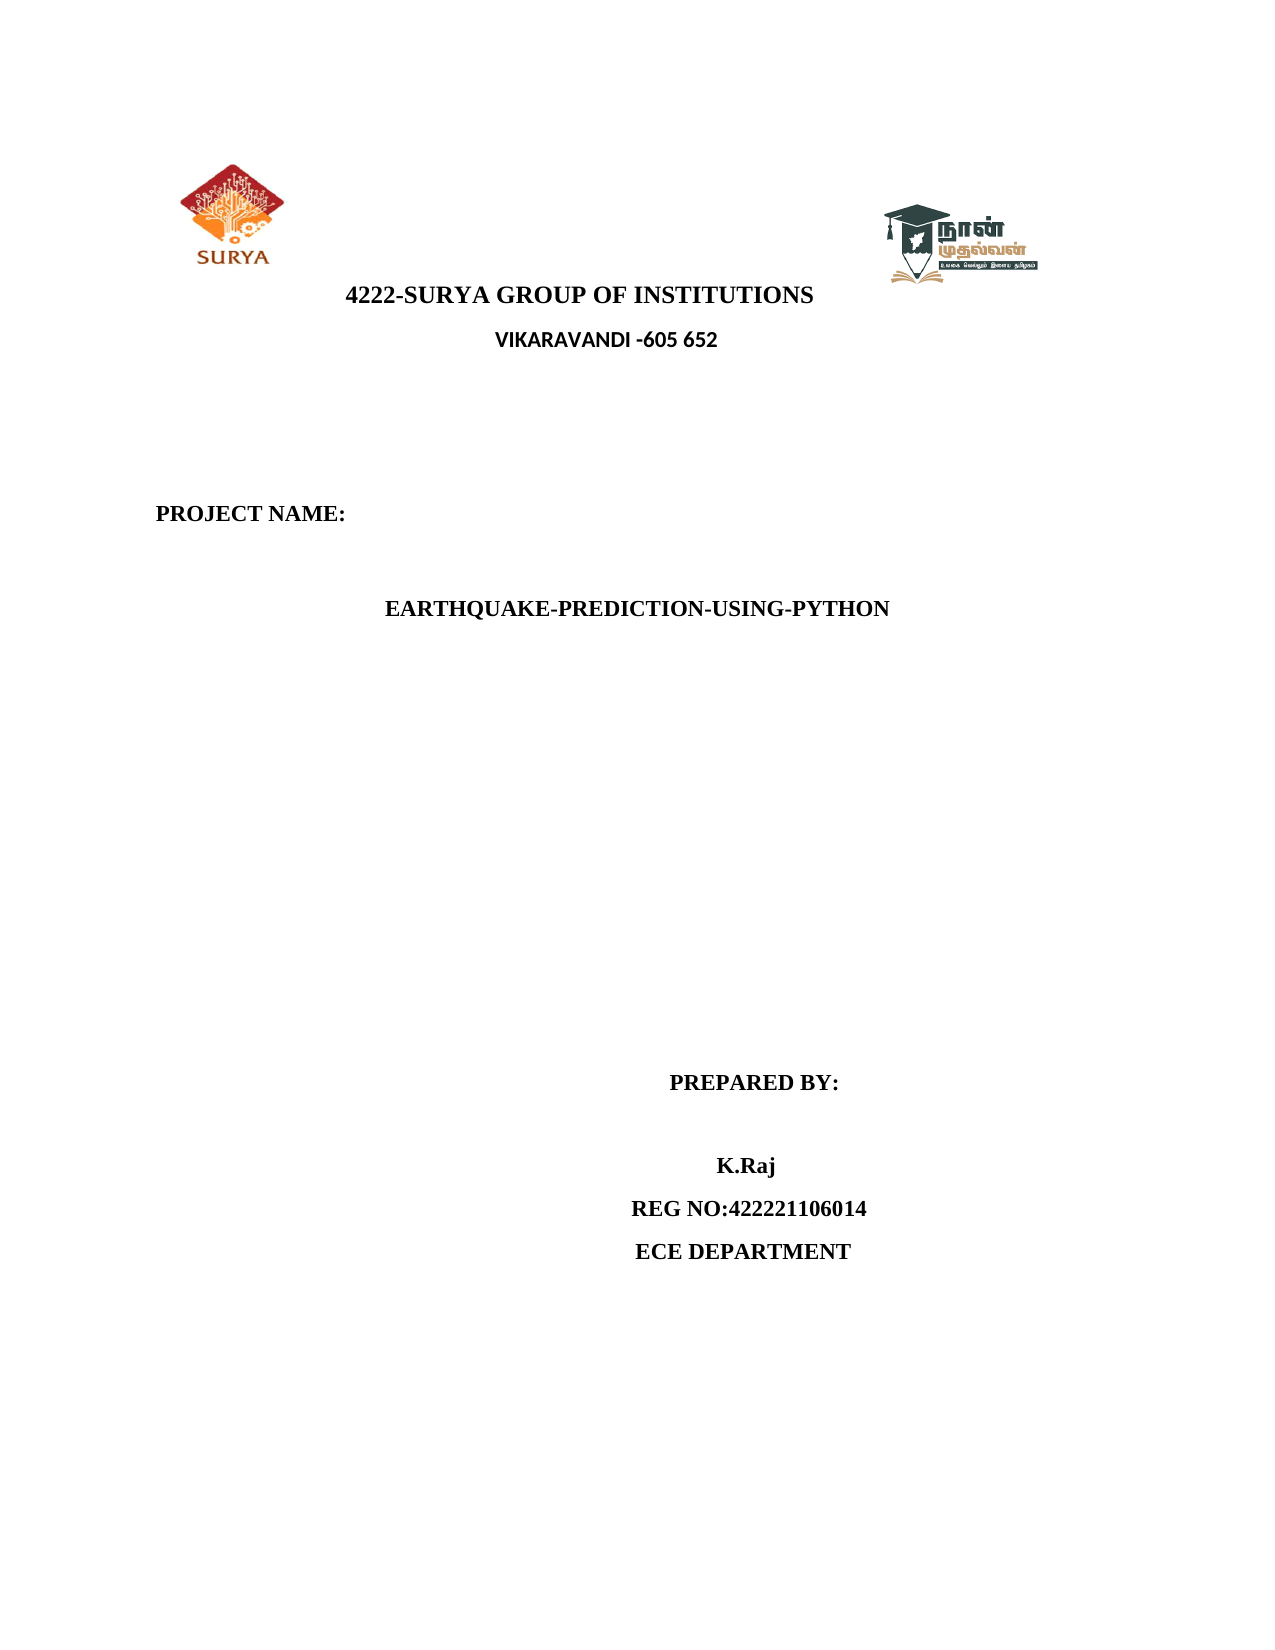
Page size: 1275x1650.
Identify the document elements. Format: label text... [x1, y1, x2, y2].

text VIKARAVANDI -605 652 [150, 325, 1125, 353]
text 4222-SURYA GROUP OF INSTITUTIONS [150, 150, 1125, 309]
text PREPARED BY: [150, 1069, 1125, 1095]
text EARTHQUAKE-PREDICTION-USING-PYTHON [150, 595, 1125, 622]
text ECE DEPARTMENT [150, 1238, 1125, 1265]
text REG NO:422221106014 [150, 1195, 1125, 1222]
text K.Raj [150, 1152, 1125, 1179]
text PROJECT NAME: [150, 500, 1125, 526]
